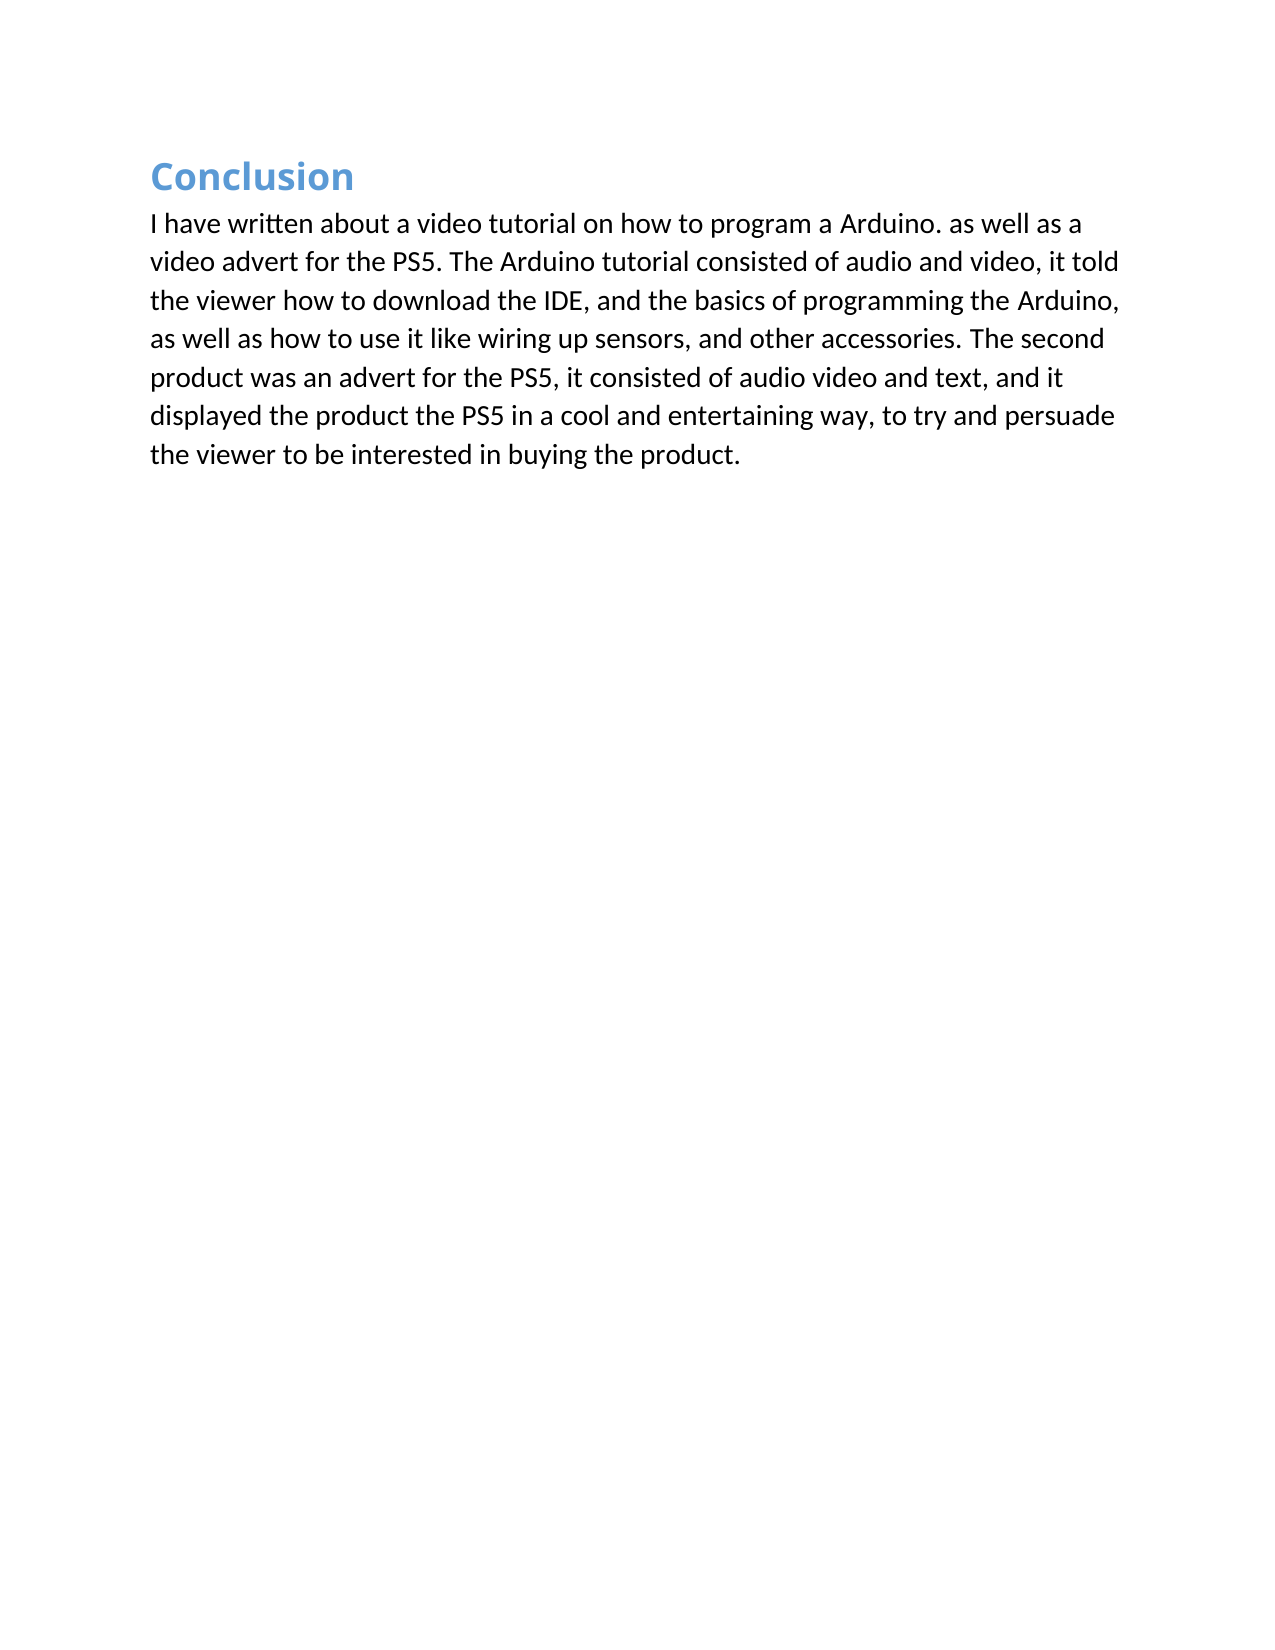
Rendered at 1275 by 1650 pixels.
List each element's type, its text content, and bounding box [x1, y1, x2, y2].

text I have written about a video tutorial on how to program a Arduino. as well as a video advert for the PS5. The Arduino tutorial consisted of audio and video, it told the viewer how to download the IDE, and the basics of programming the Arduino, as well as how to use it like wiring up sensors, and other accessories. The second product was an advert for the PS5, it consisted of audio video and text, and it displayed the product the PS5 in a cool and entertaining way, to try and persuade the viewer to be interested in buying the product. [150, 205, 1125, 471]
subtitle Conclusion [150, 150, 1125, 201]
